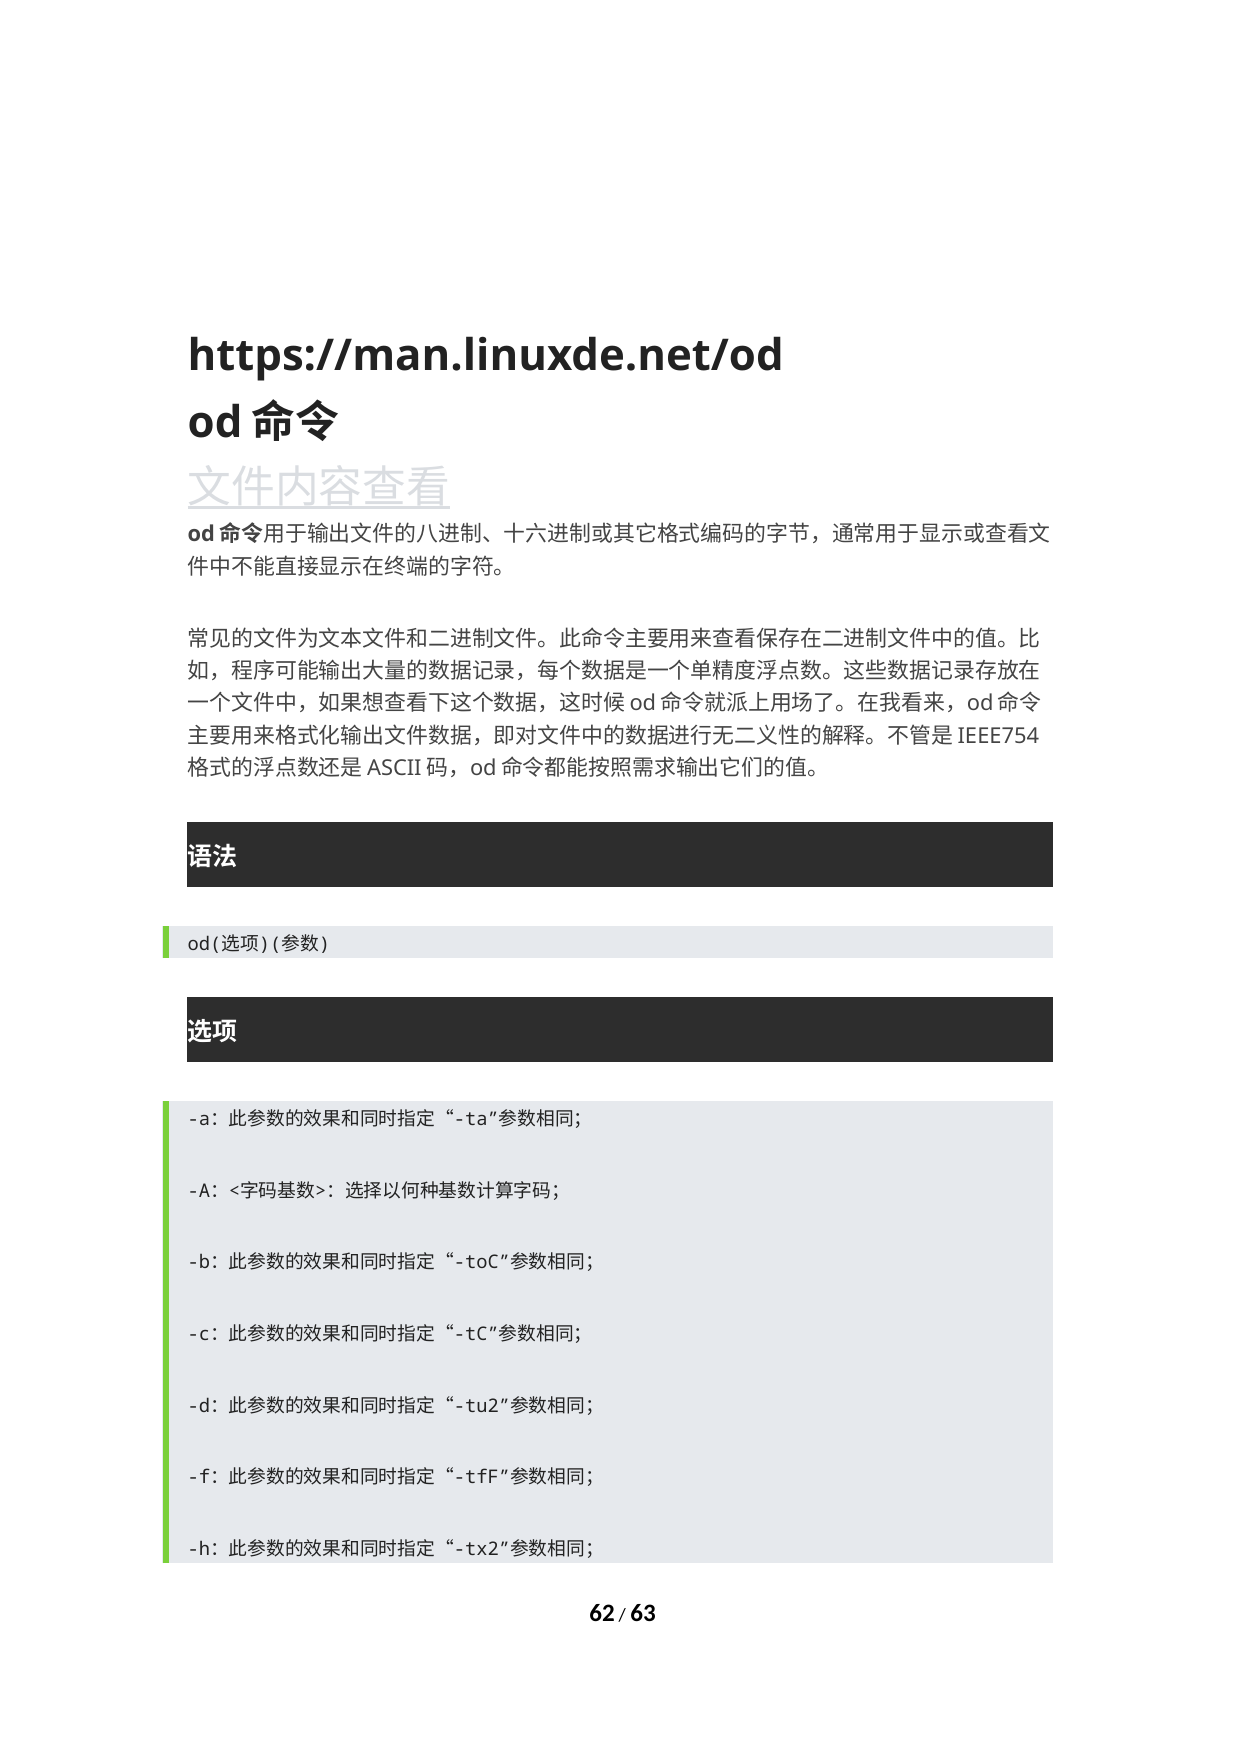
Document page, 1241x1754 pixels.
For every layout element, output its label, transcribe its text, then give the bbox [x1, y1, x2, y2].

text -A：<字码基数>：选择以何种基数计算字码； [169, 1173, 1053, 1205]
text 选项 [187, 997, 1053, 1062]
text -a：此参数的效果和同时指定“-ta”参数相同； [169, 1101, 1053, 1134]
text 文件内容查看 [187, 451, 1053, 516]
text od命令 [187, 386, 1053, 451]
text od(选项)(参数) [169, 926, 1053, 958]
text 常见的文件为文本文件和二进制文件。此命令主要用来查看保存在二进制文件中的值。比如，程序可能输出大量的数据记录，每个数据是一个单精度浮点数。这些数据记录存放在一个文件中，如果想查看下这个数据，这时候od命令就派上用场了。在我看来，od命令主要用来格式化输出文件数据，即对文件中的数据进行无二义性的解释。不管是IEEE754格式的浮点数还是ASCII码，od命令都能按照需求输出它们的值。 [187, 620, 1053, 783]
text https://man.linuxde.net/od [187, 321, 1053, 386]
text -b：此参数的效果和同时指定“-toC”参数相同； [169, 1244, 1053, 1277]
text od命令用于输出文件的八进制、十六进制或其它格式编码的字节，通常用于显示或查看文件中不能直接显示在终端的字符。 [187, 516, 1053, 581]
text -f：此参数的效果和同时指定“-tfF”参数相同； [169, 1459, 1053, 1492]
text -d：此参数的效果和同时指定“-tu2”参数相同； [169, 1388, 1053, 1420]
text -h：此参数的效果和同时指定“-tx2”参数相同； [169, 1531, 1053, 1563]
text -c：此参数的效果和同时指定“-tC”参数相同； [169, 1316, 1053, 1348]
text 语法 [187, 822, 1053, 887]
